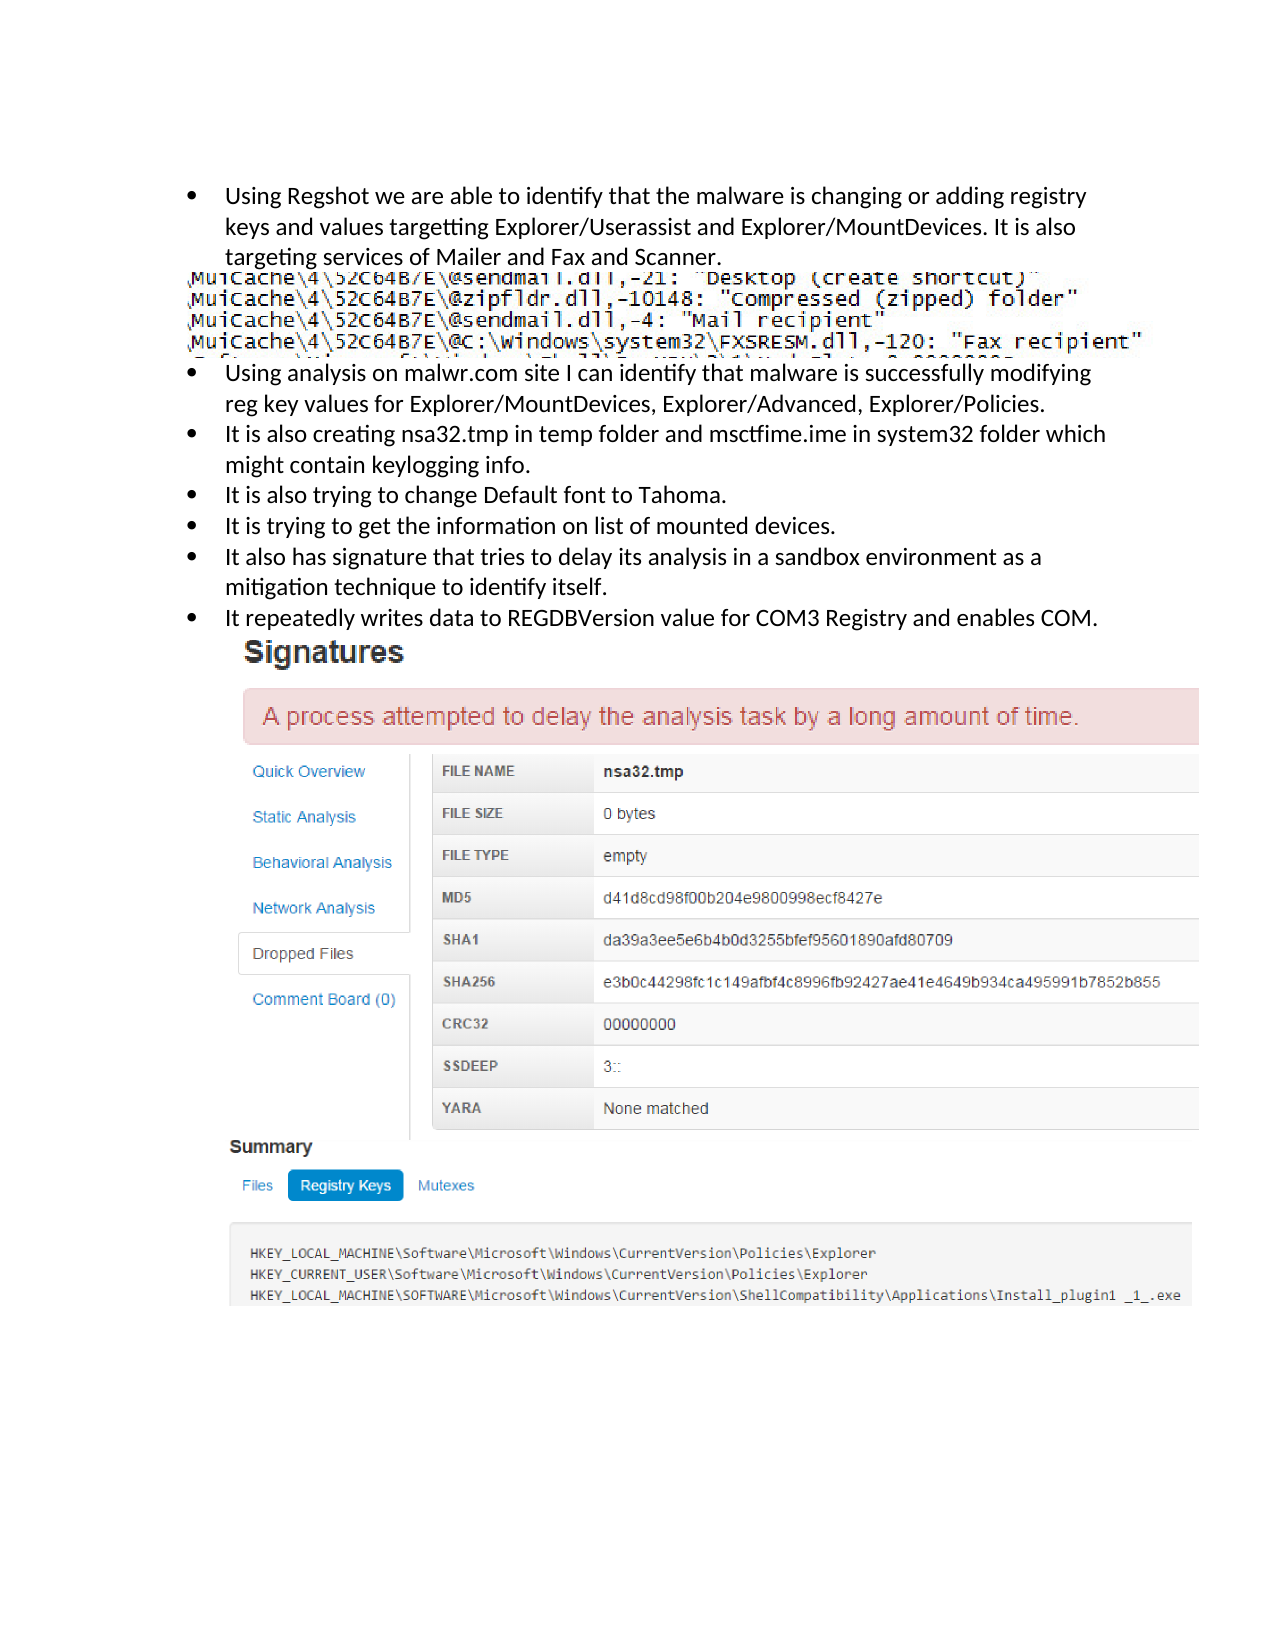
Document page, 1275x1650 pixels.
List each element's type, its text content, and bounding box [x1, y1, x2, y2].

list It is trying to get the information on list of mounted devices. [187, 510, 1125, 541]
list It is also creating nsa32.tmp in temp folder and msctfime.ime in system32 folder which might contain keylogging info. [187, 418, 1125, 479]
list It also has signature that tries to delay its analysis in a sandbox environment as a mitigation technique to identify itself. [187, 541, 1125, 602]
list Using Regshot we are able to identify that the malware is changing or adding registry keys and values targetting Explorer/Userassist and Explorer/MountDevices. It is also targeting services of Mailer and Fax and Scanner. [187, 181, 1125, 272]
picture [187, 272, 1162, 358]
list Using analysis on malwr.com site I can identify that malware is successfully modifying reg key values for Explorer/MountDevices, Explorer/Advanced, Explorer/Policies. [187, 358, 1125, 418]
list It is also trying to change Default font to Tahoma. [187, 479, 1125, 510]
picture [225, 632, 1199, 1306]
list It repeatedly writes data to REGDBVersion value for COM3 Registry and enables COM. [187, 602, 1125, 632]
